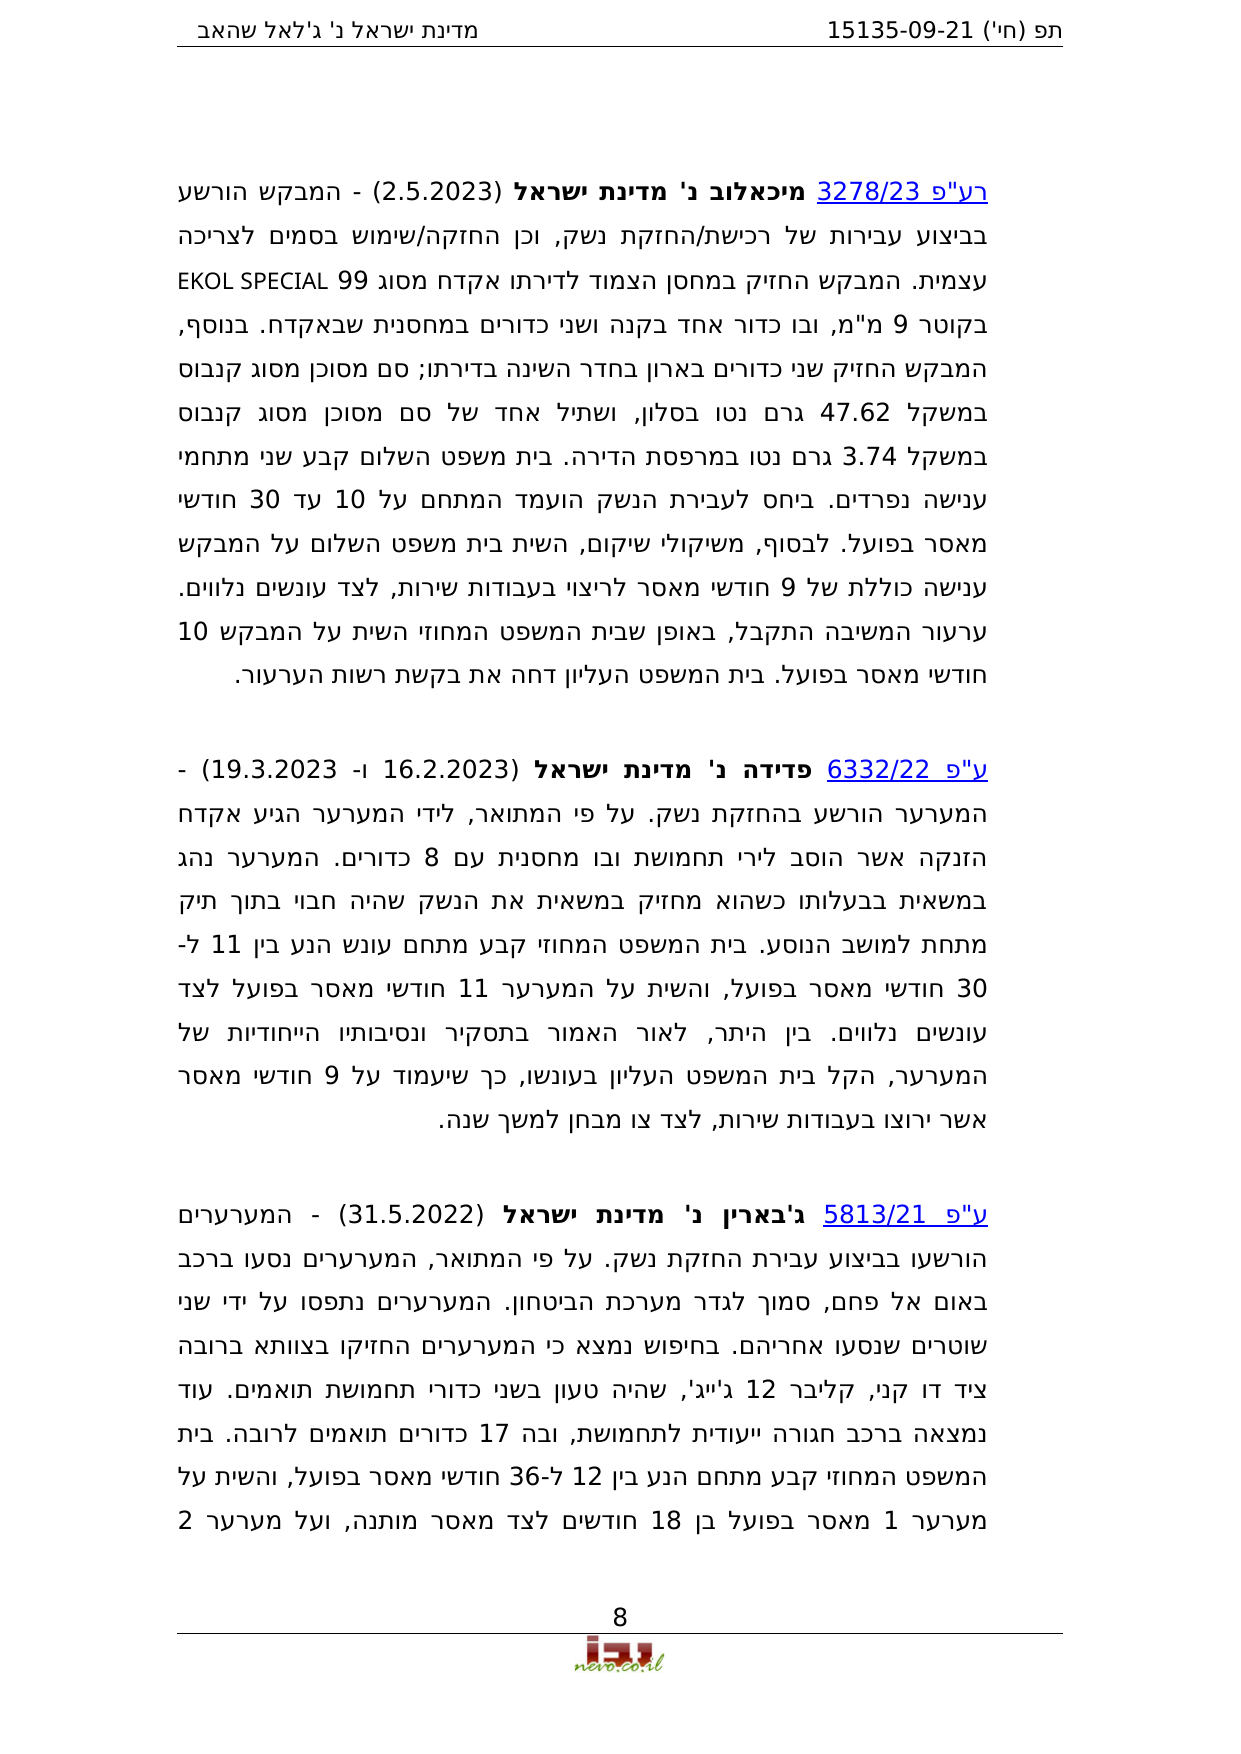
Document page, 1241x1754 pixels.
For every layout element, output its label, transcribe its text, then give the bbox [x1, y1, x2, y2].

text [177, 1200, 988, 1536]
picture [574, 1635, 666, 1673]
text רע"פ 3278/23 מיכאלוב נ' מדינת ישראל (2.5.2023) - המבקש הורשע בביצוע עבירות של רכישת/החזקת נשק, וכן החזקה/שימוש בסמים לצריכה עצמית. המבקש החזיק במחסן הצמוד לדירתו אקדח מסוג 99 EKOL SPECIAL בקוטר 9 מ"מ, ובו כדור אחד בקנה ושני כדורים במחסנית שבאקדח. בנוסף, המבקש החזיק שני כדורים בארון בחדר השינה בדירתו; סם מסוכן מסוג קנבוס במשקל 47.62 גרם נטו בסלון, ושתיל אחד של סם מסוכן מסוג קנבוס במשקל 3.74 גרם נטו במרפסת הדירה. בית משפט השלום קבע שני מתחמי ענישה נפרדים. ביחס לעבירת הנשק הועמד המתחם על 10 עד 30 חודשי מאסר בפועל. לבסוף, משיקולי שיקום, השית בית משפט השלום על המבקש ענישה כוללת של 9 חודשי מאסר לריצוי בעבודות שירות, לצד עונשים נלווים. ערעור המשיבה התקבל, באופן שבית המשפט המחוזי השית על המבקש 10 חודשי מאסר בפועל. בית המשפט העליון דחה את בקשת רשות הערעור. [177, 177, 1063, 690]
text ע"פ 6332/22 פדידה נ' מדינת ישראל (16.2.2023 ו- 19.3.2023) - המערער הורשע בהחזקת נשק. על פי המתואר, לידי המערער הגיע אקדח הזנקה אשר הוסב לירי תחמושת ובו מחסנית עם 8 כדורים. המערער נהג במשאית בבעלותו כשהוא מחזיק במשאית את הנשק שהיה חבוי בתוך תיק מתחת למושב הנוסע. בית המשפט המחוזי קבע מתחם עונש הנע בין 11 ל-30 חודשי מאסר בפועל, והשית על המערער 11 חודשי מאסר בפועל לצד עונשים נלווים. בין היתר, לאור האמור בתסקיר ונסיבותיו הייחודיות של המערער, הקל בית המשפט העליון בעונשו, כך שיעמוד על 9 חודשי מאסר אשר ירוצו בעבודות שירות, לצד צו מבחן למשך שנה. [177, 755, 988, 1134]
